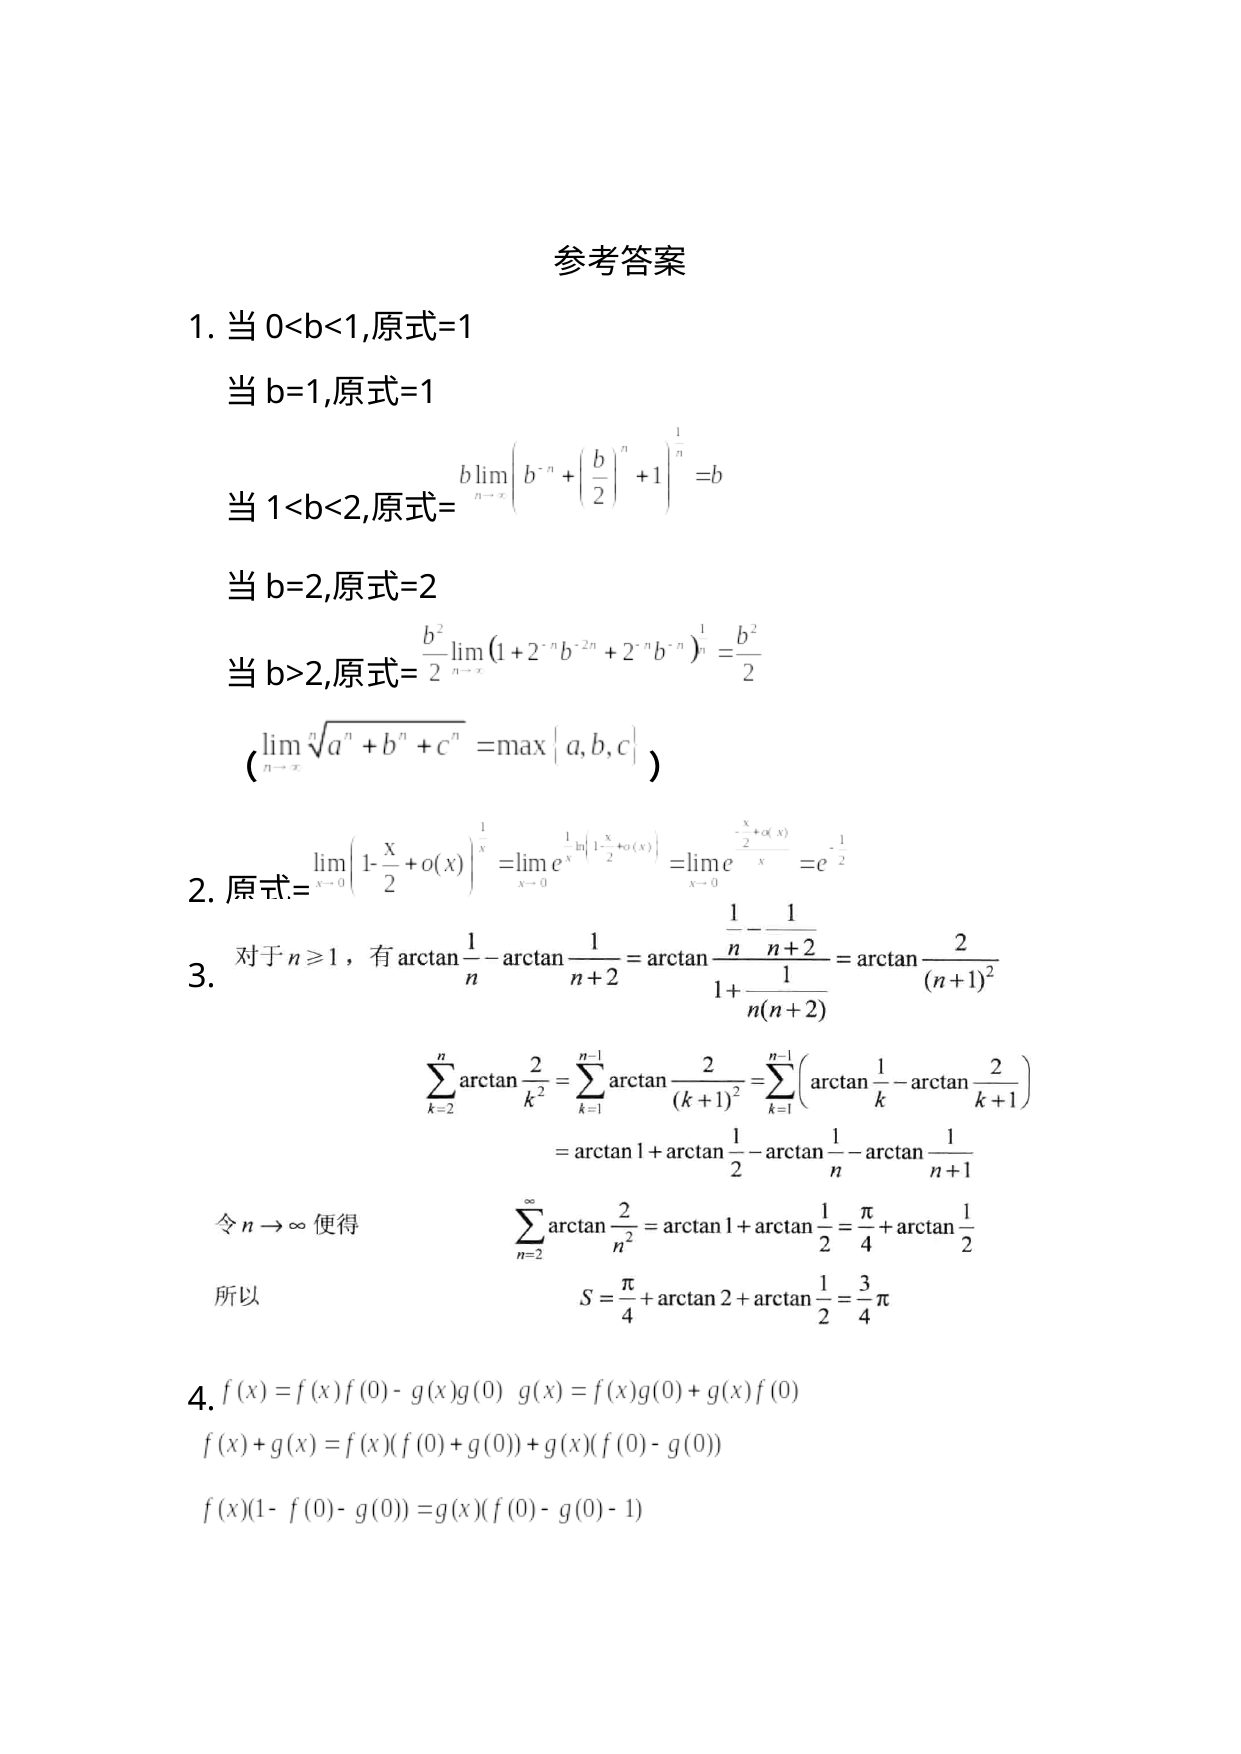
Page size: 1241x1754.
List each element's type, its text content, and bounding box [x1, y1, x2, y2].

list 原式= [187, 812, 1053, 942]
list 当b=1,原式=1 [225, 357, 1053, 422]
list （） [225, 714, 1053, 812]
text 4. [187, 1364, 1053, 1429]
text 参考答案 [187, 227, 1053, 292]
list 当1<b<2,原式= [225, 422, 1053, 552]
list 当b>2,原式= [225, 617, 1053, 714]
list 当0<b<1,原式=1 [187, 292, 1053, 357]
list 当b=2,原式=2 [225, 552, 1053, 617]
